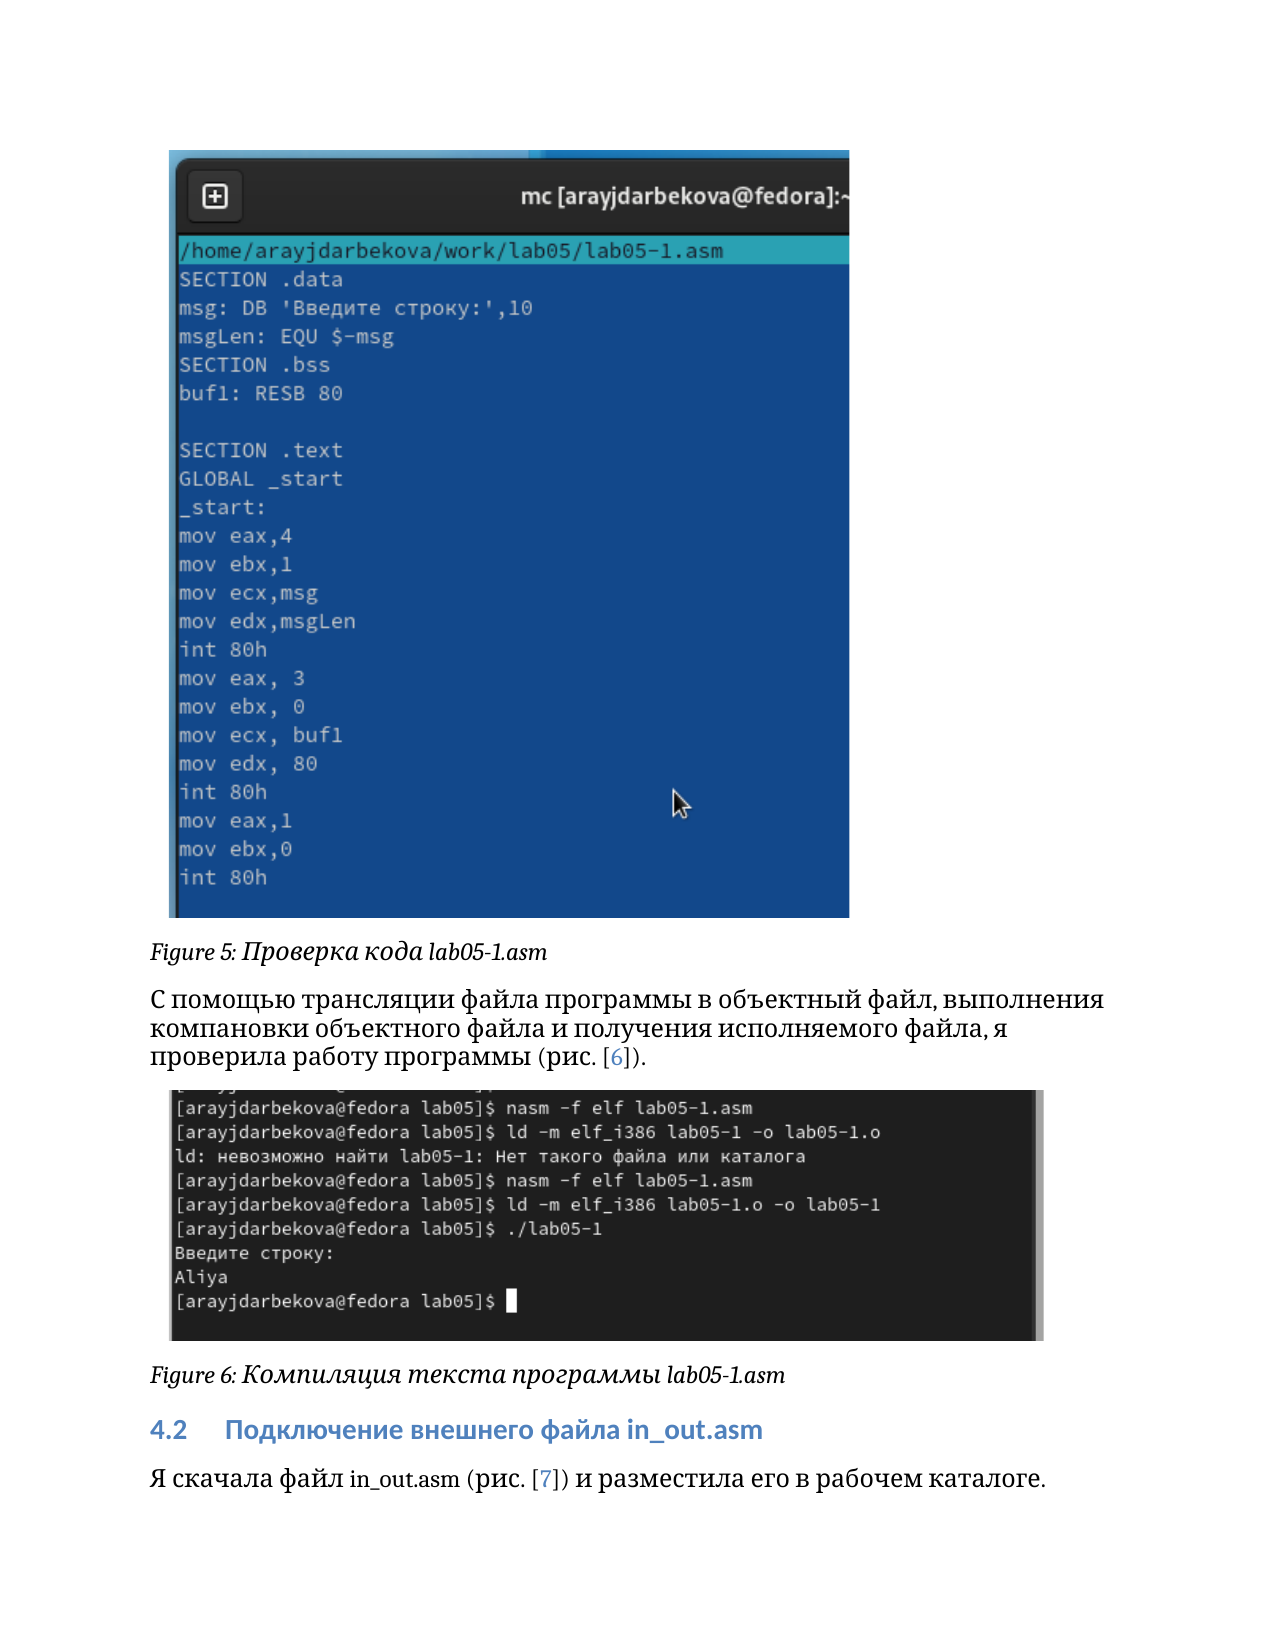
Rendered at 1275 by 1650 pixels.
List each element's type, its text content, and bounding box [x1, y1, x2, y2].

text Figure 6: Компиляция текста программы lab05-1.asm [150, 1361, 1125, 1390]
subtitle 4.2 Подключение внешнего файла in_out.asm [150, 1411, 1125, 1447]
picture [168, 1090, 1044, 1341]
text Figure 5: Проверка кода lab05-1.asm [150, 938, 1125, 967]
text Я скачала файл in_out.asm (рис. [7]) и разместила его в рабочем каталоге. [150, 1465, 1125, 1494]
text С помощью трансляции файла программы в объектный файл, выполнения компановки объектного файла и получения исполняемого файла, я проверила работу программы (рис. [6]). [150, 986, 1125, 1072]
picture [168, 150, 850, 918]
